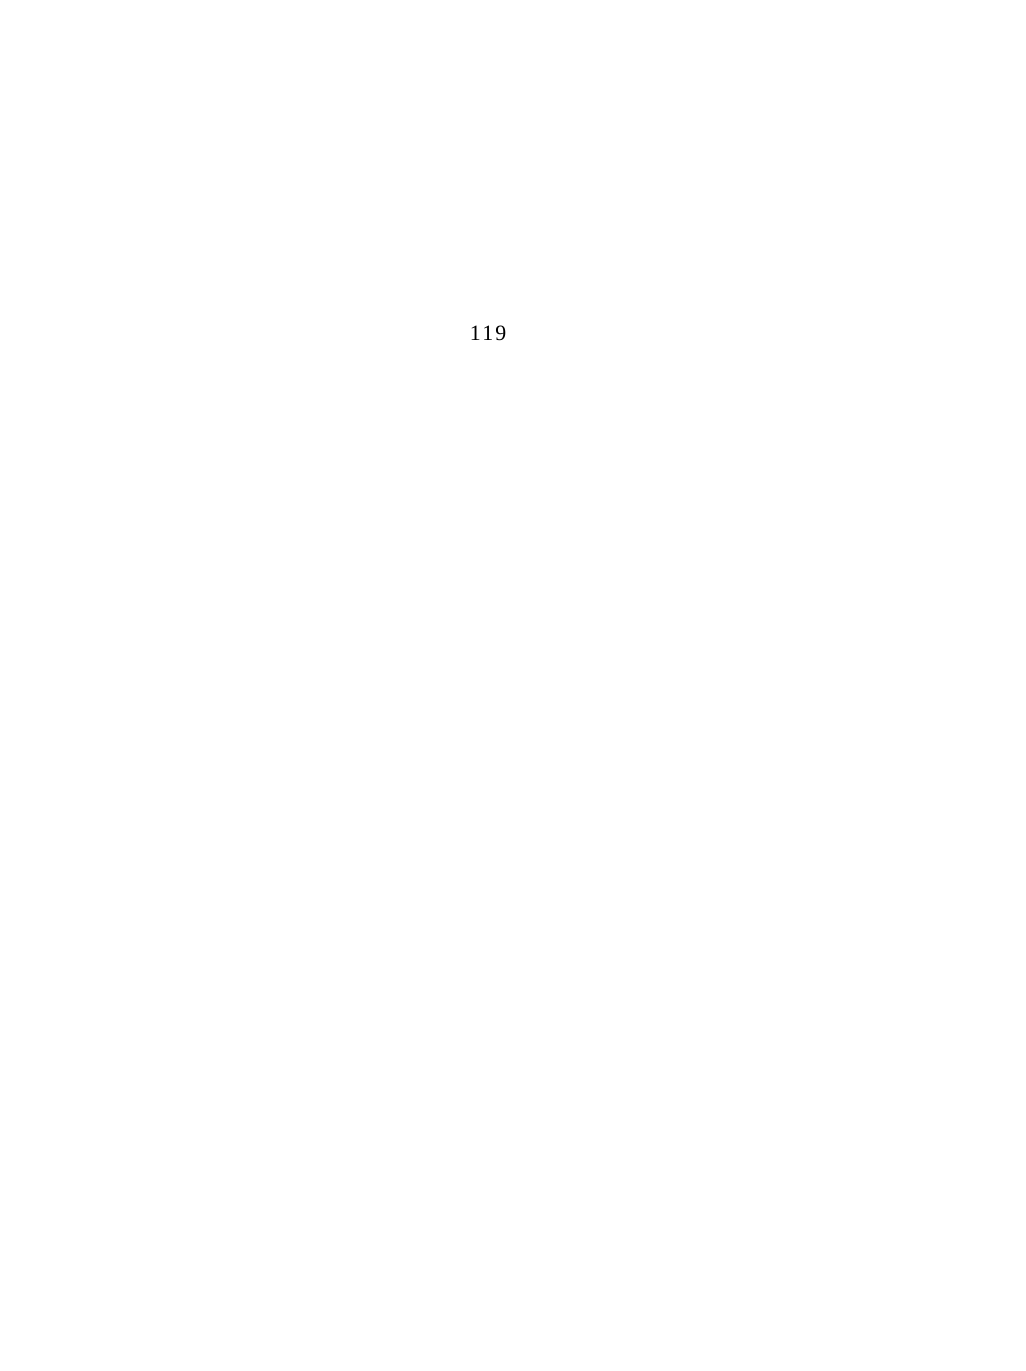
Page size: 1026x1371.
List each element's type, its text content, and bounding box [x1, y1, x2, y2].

text 119 [124, 321, 851, 346]
